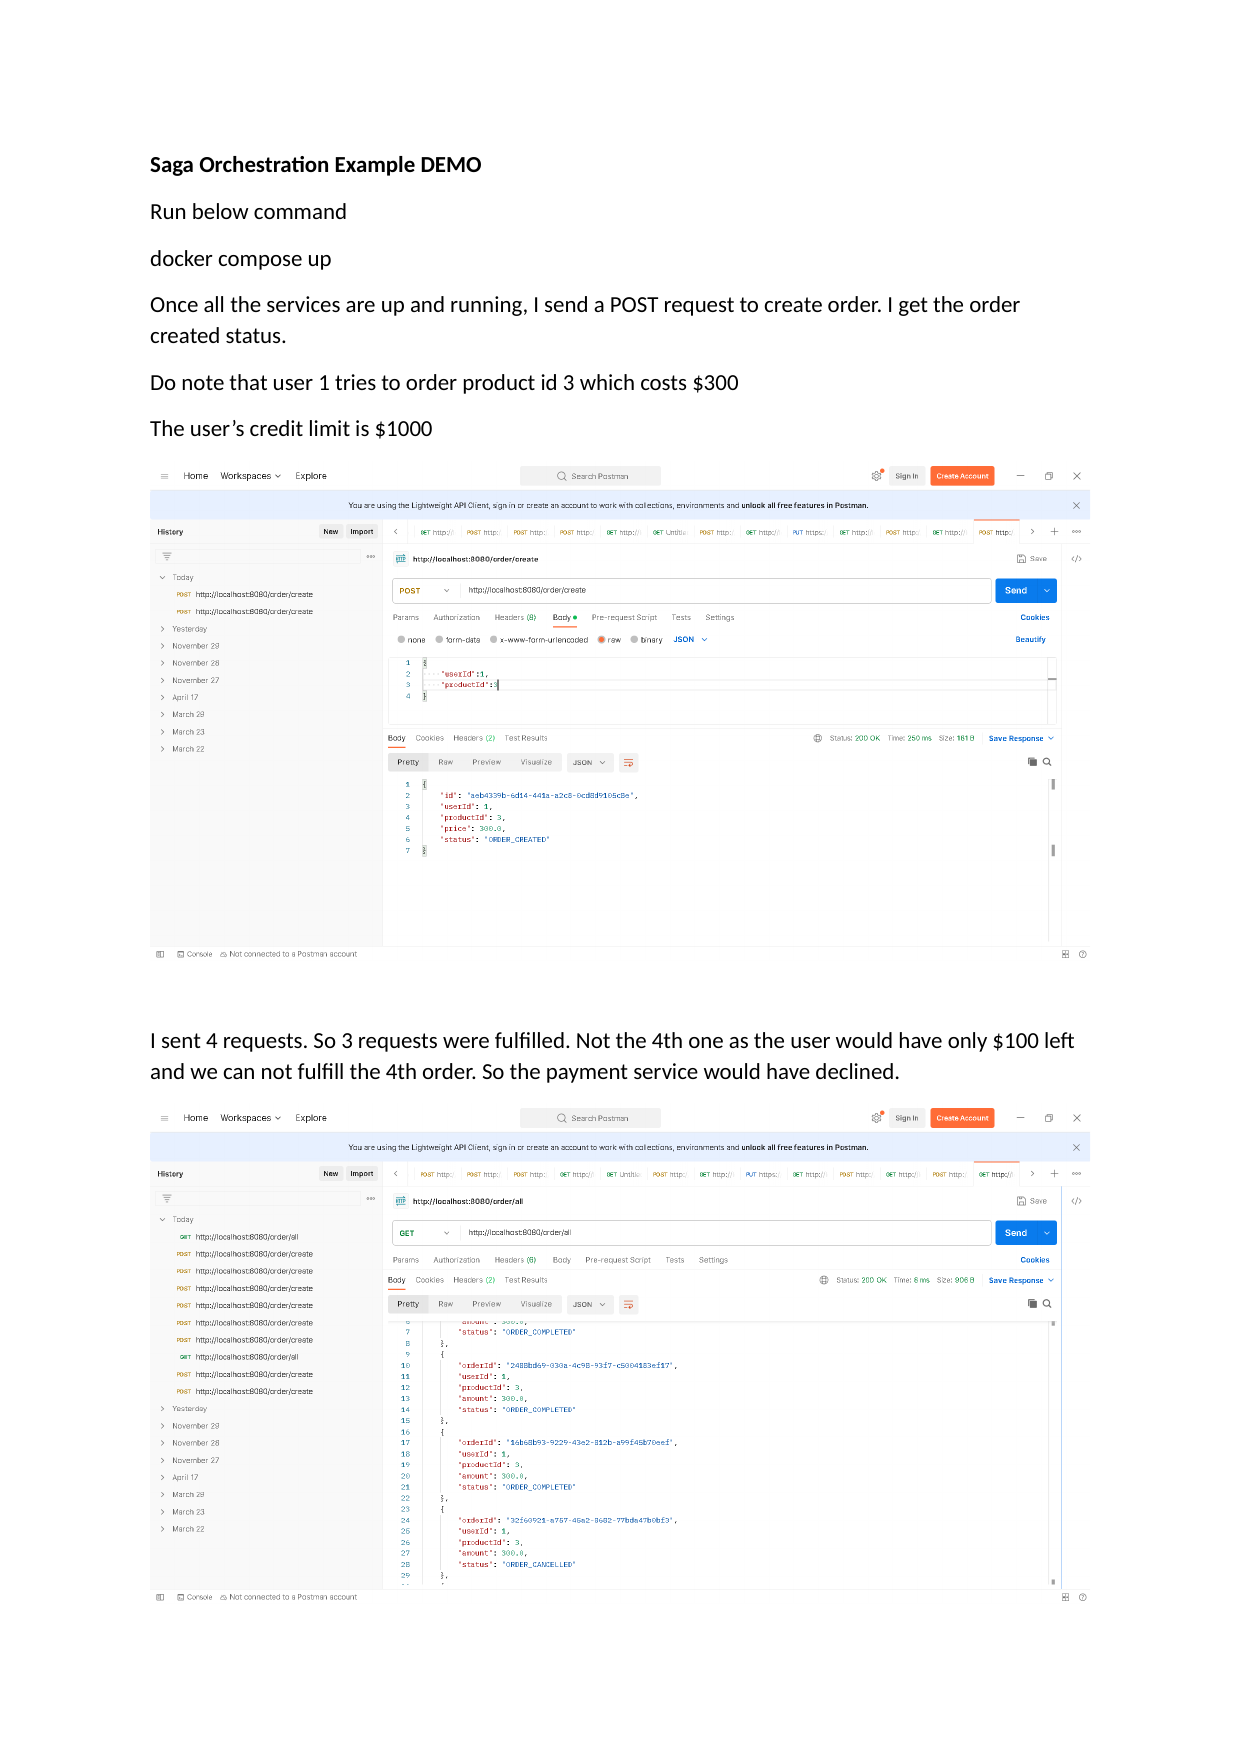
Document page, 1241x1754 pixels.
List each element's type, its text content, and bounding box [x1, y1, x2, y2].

text I sent 4 requests. So 3 requests were fulfilled. Not the 4th one as the user would have only $100 left and we can not fulfill the 4th order. So the payment service would have declined. [150, 1027, 1090, 1085]
text Once all the services are up and running, I send a POST request to create order. I get the order created status. [150, 291, 1090, 349]
text Saga Orchestration Example DEMO [150, 150, 1090, 178]
text The user’s credit limit is $1000 [150, 414, 1090, 443]
text Do note that user 1 tries to order product id 3 which costs $300 [150, 368, 1090, 396]
picture [150, 461, 1091, 961]
picture [150, 1103, 1091, 1604]
text docker compose up [150, 244, 1090, 272]
text Run below command [150, 197, 1090, 225]
